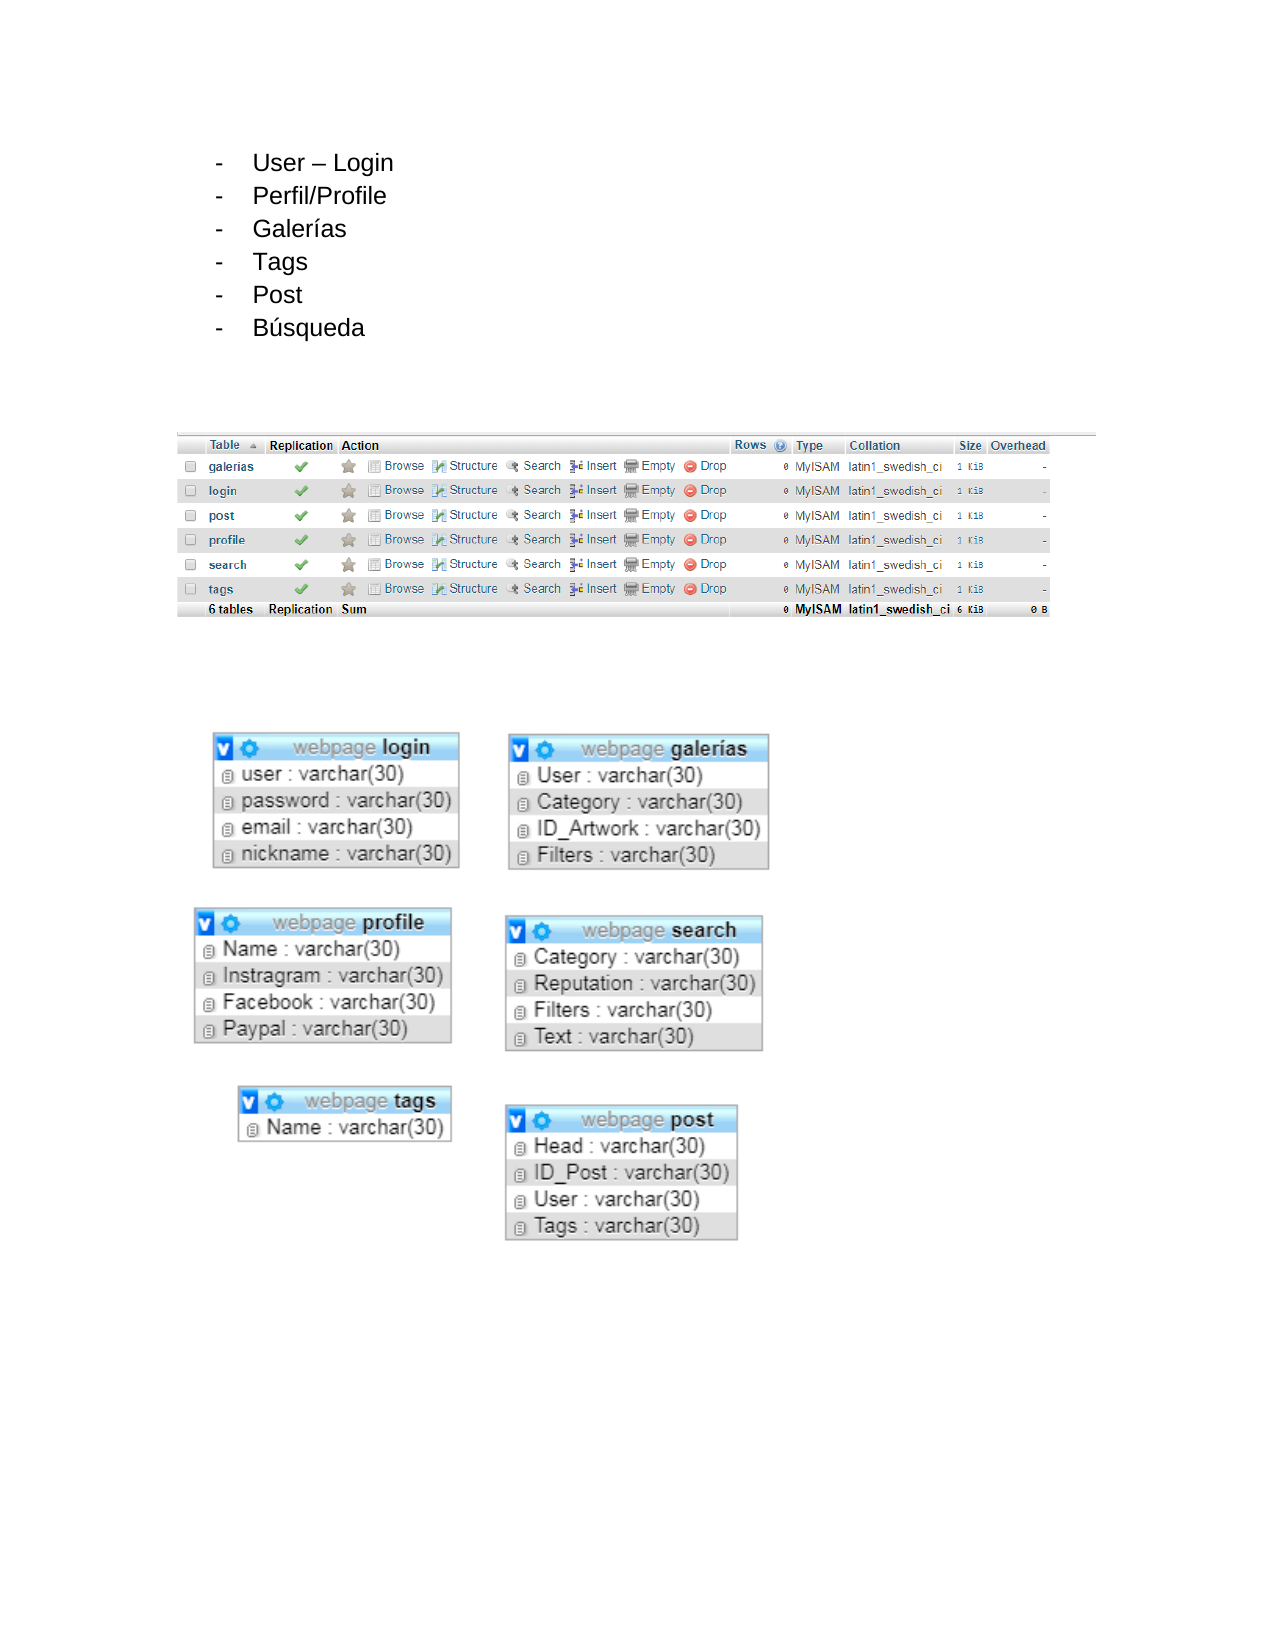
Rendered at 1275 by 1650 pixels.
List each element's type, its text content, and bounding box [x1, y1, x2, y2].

list Galerías [215, 214, 1098, 242]
list Perfil/Profile [215, 181, 1098, 209]
list Tags [215, 247, 1098, 275]
picture [177, 432, 1096, 624]
list User – Login [215, 148, 1098, 176]
list Post [215, 280, 1098, 308]
list Búsqueda [215, 313, 1098, 341]
picture [177, 648, 793, 1344]
